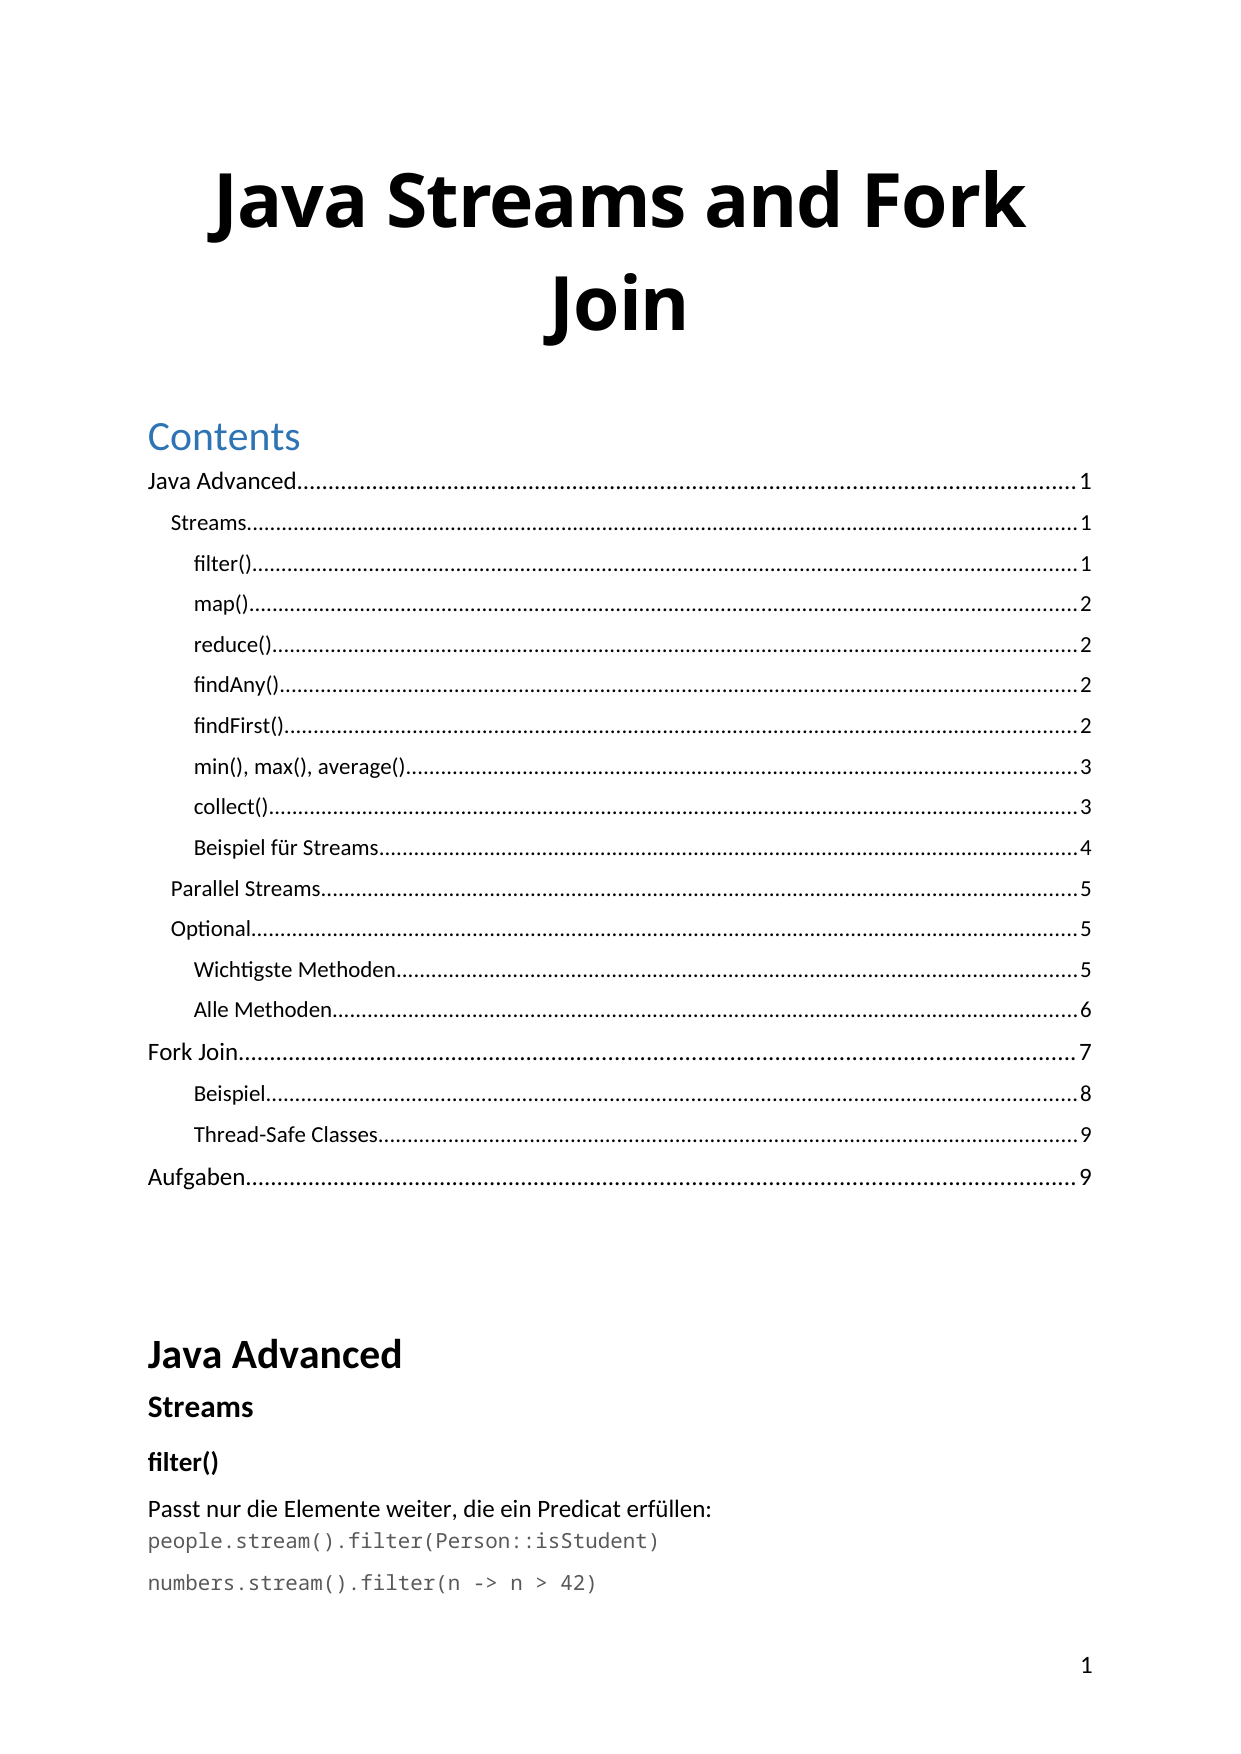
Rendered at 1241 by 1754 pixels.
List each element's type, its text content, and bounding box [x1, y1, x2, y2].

text numbers.stream().filter(n -> n > 42) [148, 1568, 1093, 1597]
title Java Streams and Fork Join [148, 148, 1093, 352]
subtitle filter() [148, 1445, 1093, 1478]
subtitle Java Advanced [148, 1328, 1093, 1379]
text Passt nur die Elemente weiter, die ein Predicat erfüllen: [148, 1493, 1093, 1523]
subtitle Streams [148, 1387, 1093, 1425]
text people.stream().filter(Person::isStudent) [148, 1526, 1093, 1554]
